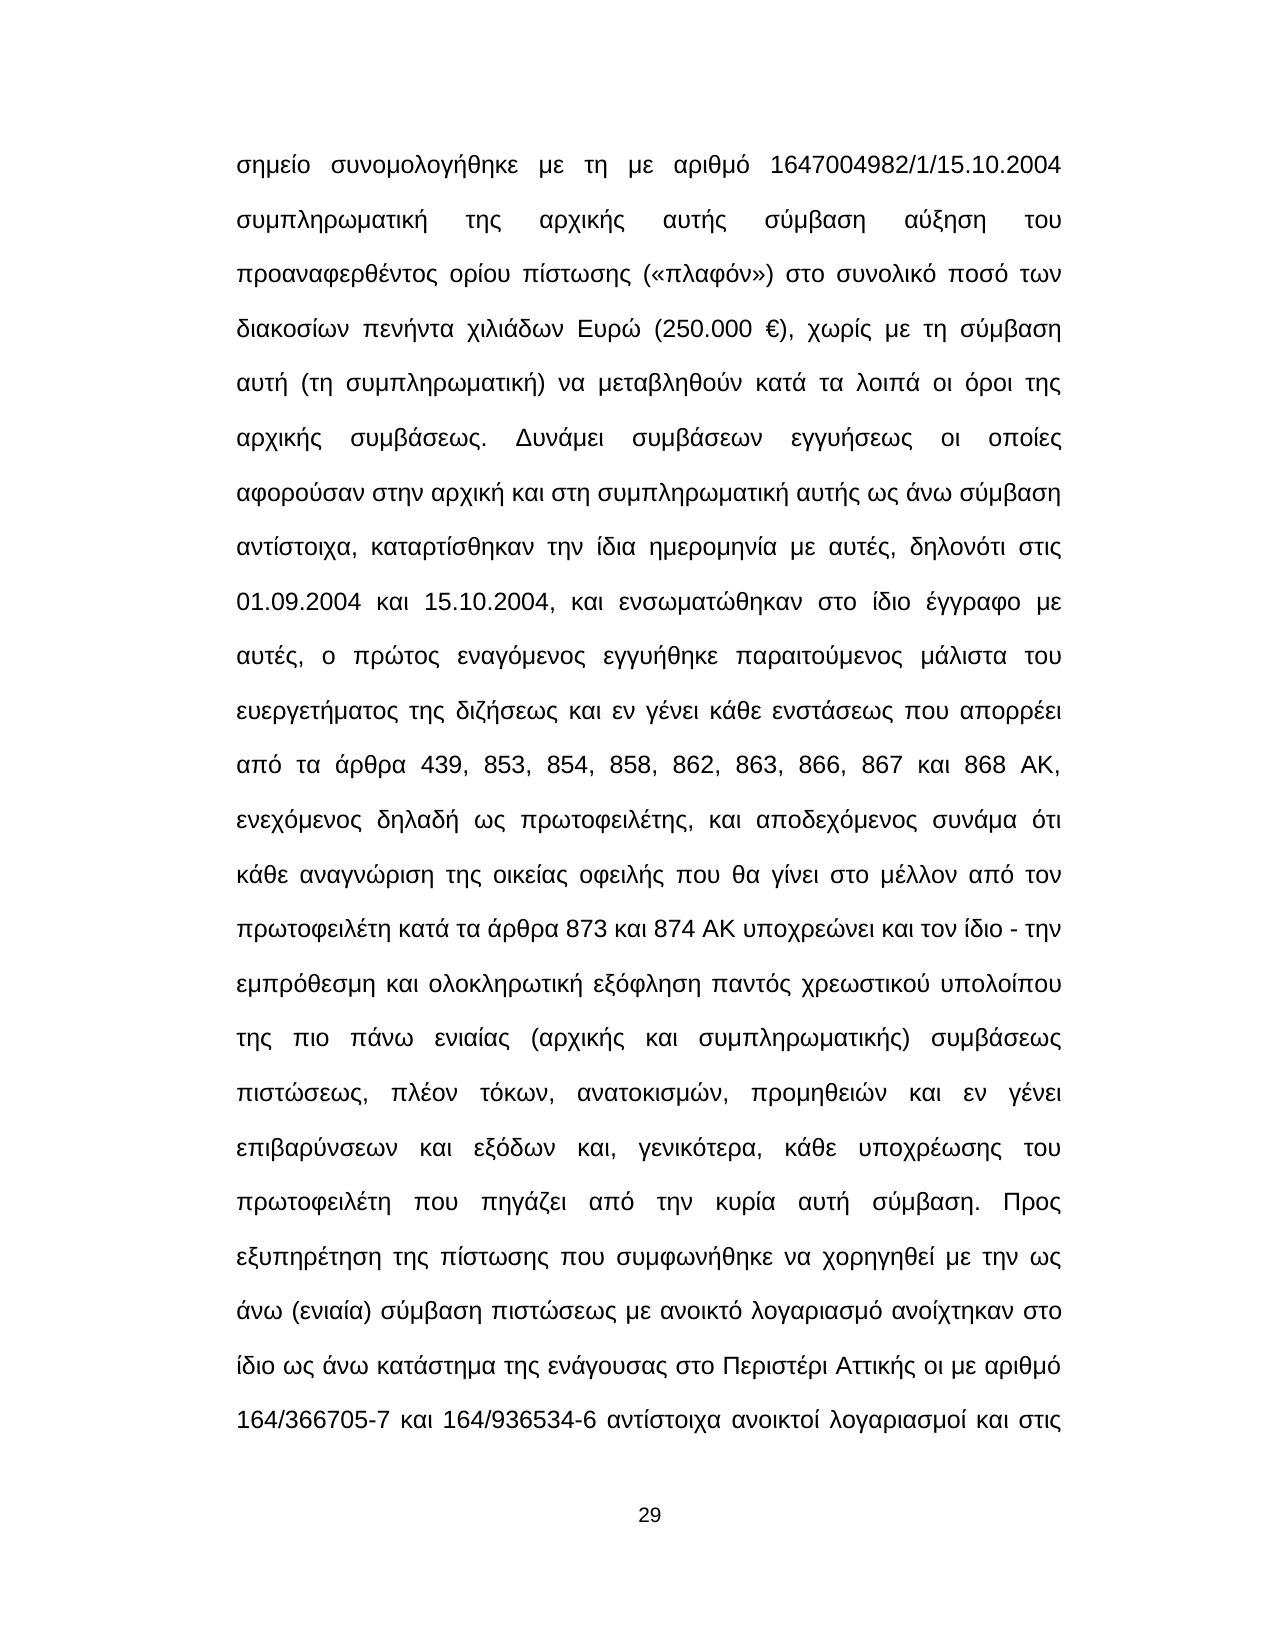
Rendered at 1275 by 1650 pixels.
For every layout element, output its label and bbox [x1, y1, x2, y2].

text [236, 150, 1063, 1434]
